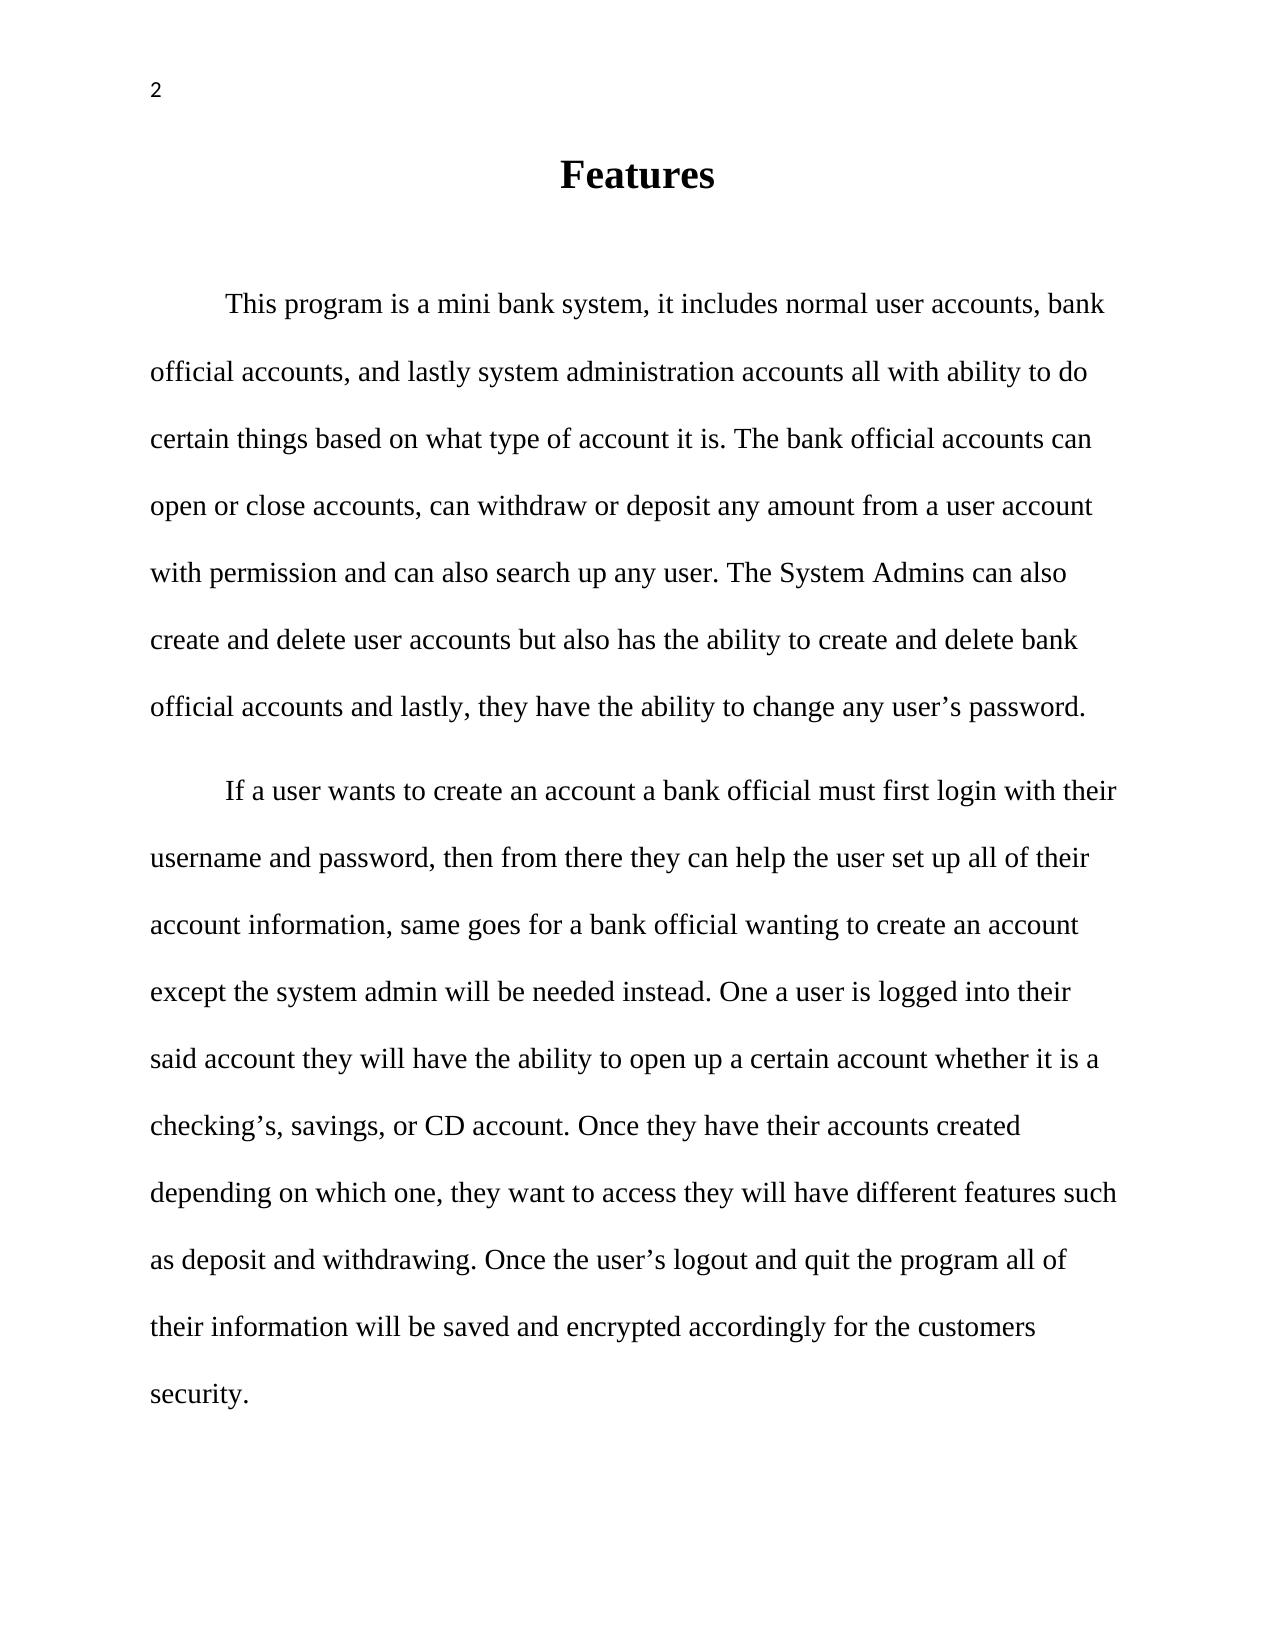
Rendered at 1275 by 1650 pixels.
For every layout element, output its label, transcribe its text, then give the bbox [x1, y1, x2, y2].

text This program is a mini bank system, it includes normal user accounts, bank official accounts, and lastly system administration accounts all with ability to do certain things based on what type of account it is. The bank official accounts can open or close accounts, can withdraw or deposit any amount from a user account with permission and can also search up any user. The System Admins can also create and delete user accounts but also has the ability to create and delete bank official accounts and lastly, they have the ability to change any user’s password. [150, 287, 1125, 723]
text If a user wants to create an account a bank official must first login with their username and password, then from there they can help the user set up all of their account information, same goes for a bank official wanting to create an account except the system admin will be needed instead. One a user is logged into their said account they will have the ability to open up a certain account whether it is a checking’s, savings, or CD account. Once they have their accounts created depending on which one, they want to access they will have different features such as deposit and withdrawing. Once the user’s logout and quit the program all of their information will be saved and encrypted accordingly for the customers security. [150, 773, 1125, 1410]
text Features [150, 150, 1125, 198]
